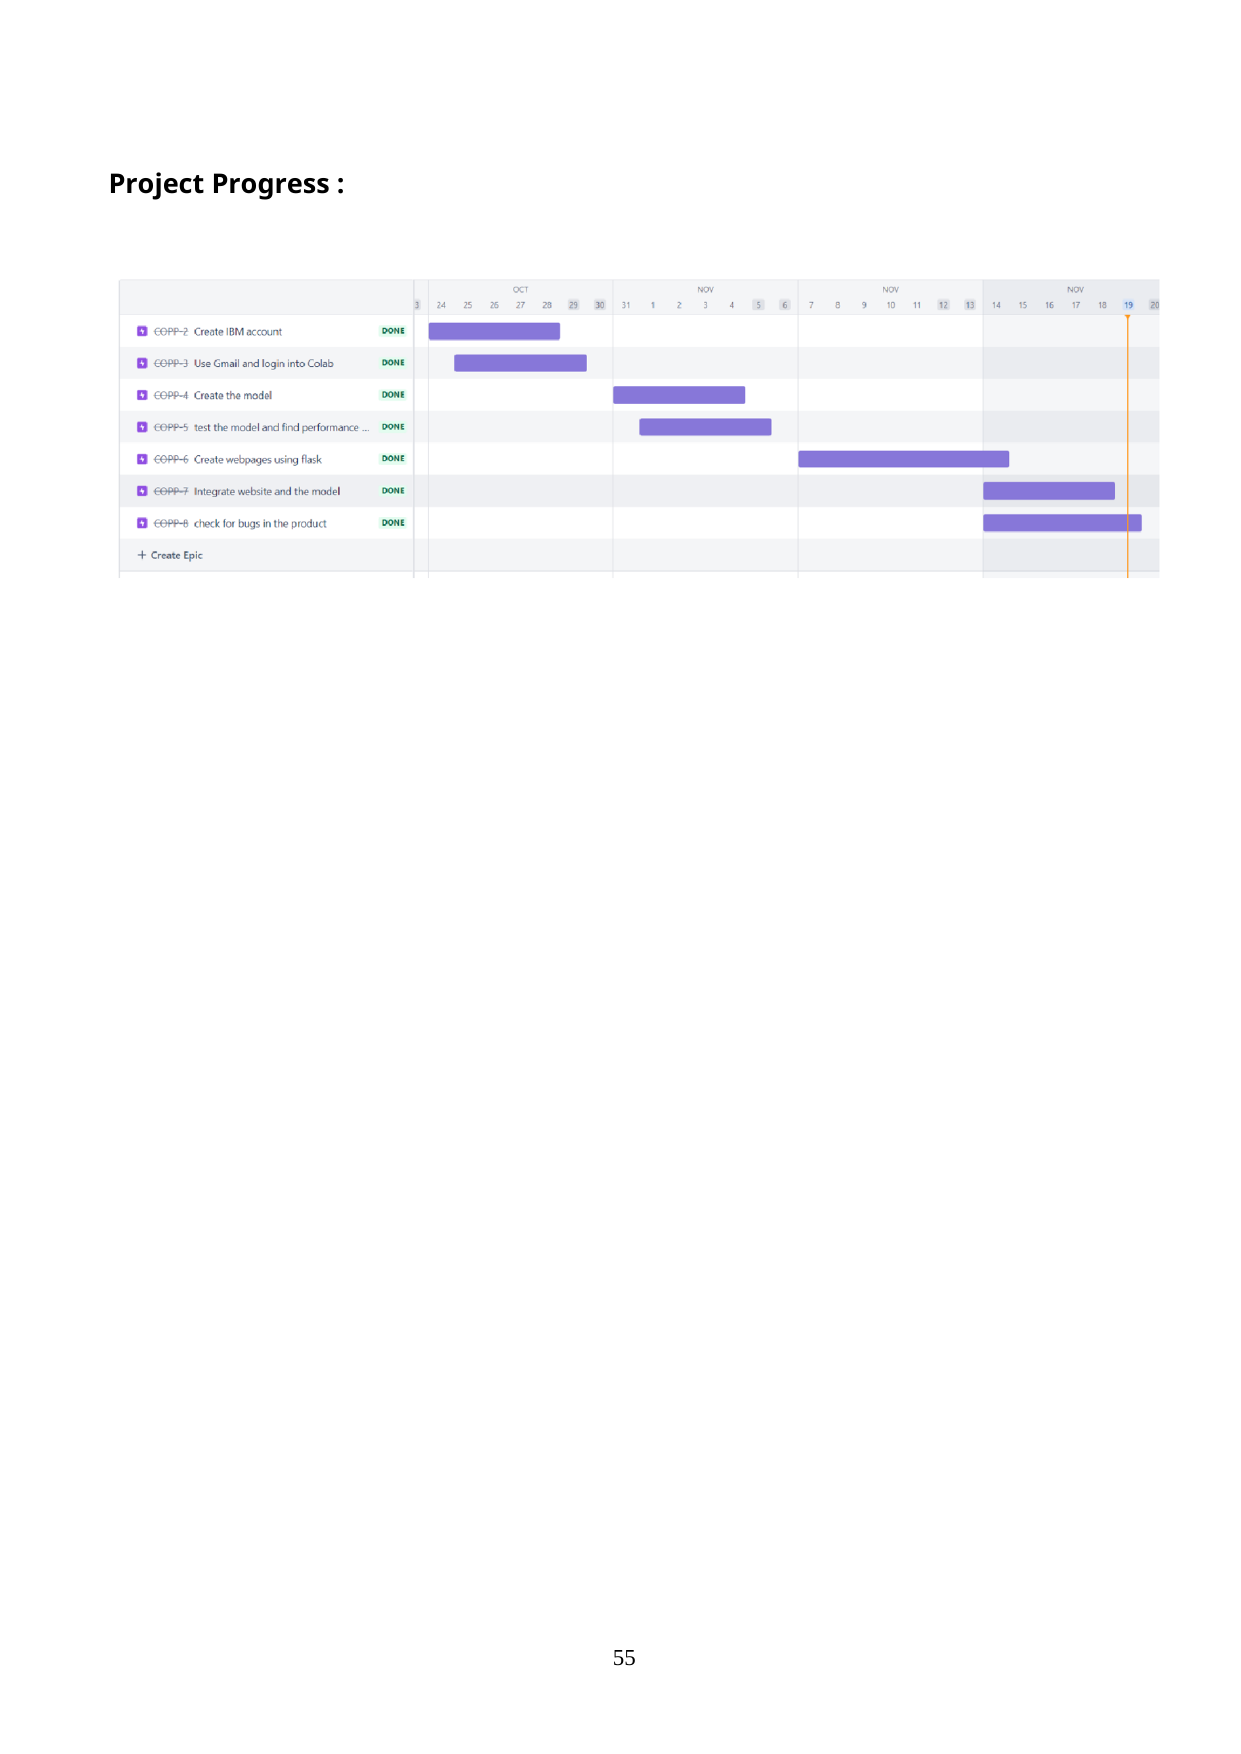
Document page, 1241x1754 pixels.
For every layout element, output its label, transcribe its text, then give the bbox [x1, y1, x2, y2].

picture [108, 266, 1173, 596]
text Project Progress : [108, 164, 1173, 201]
